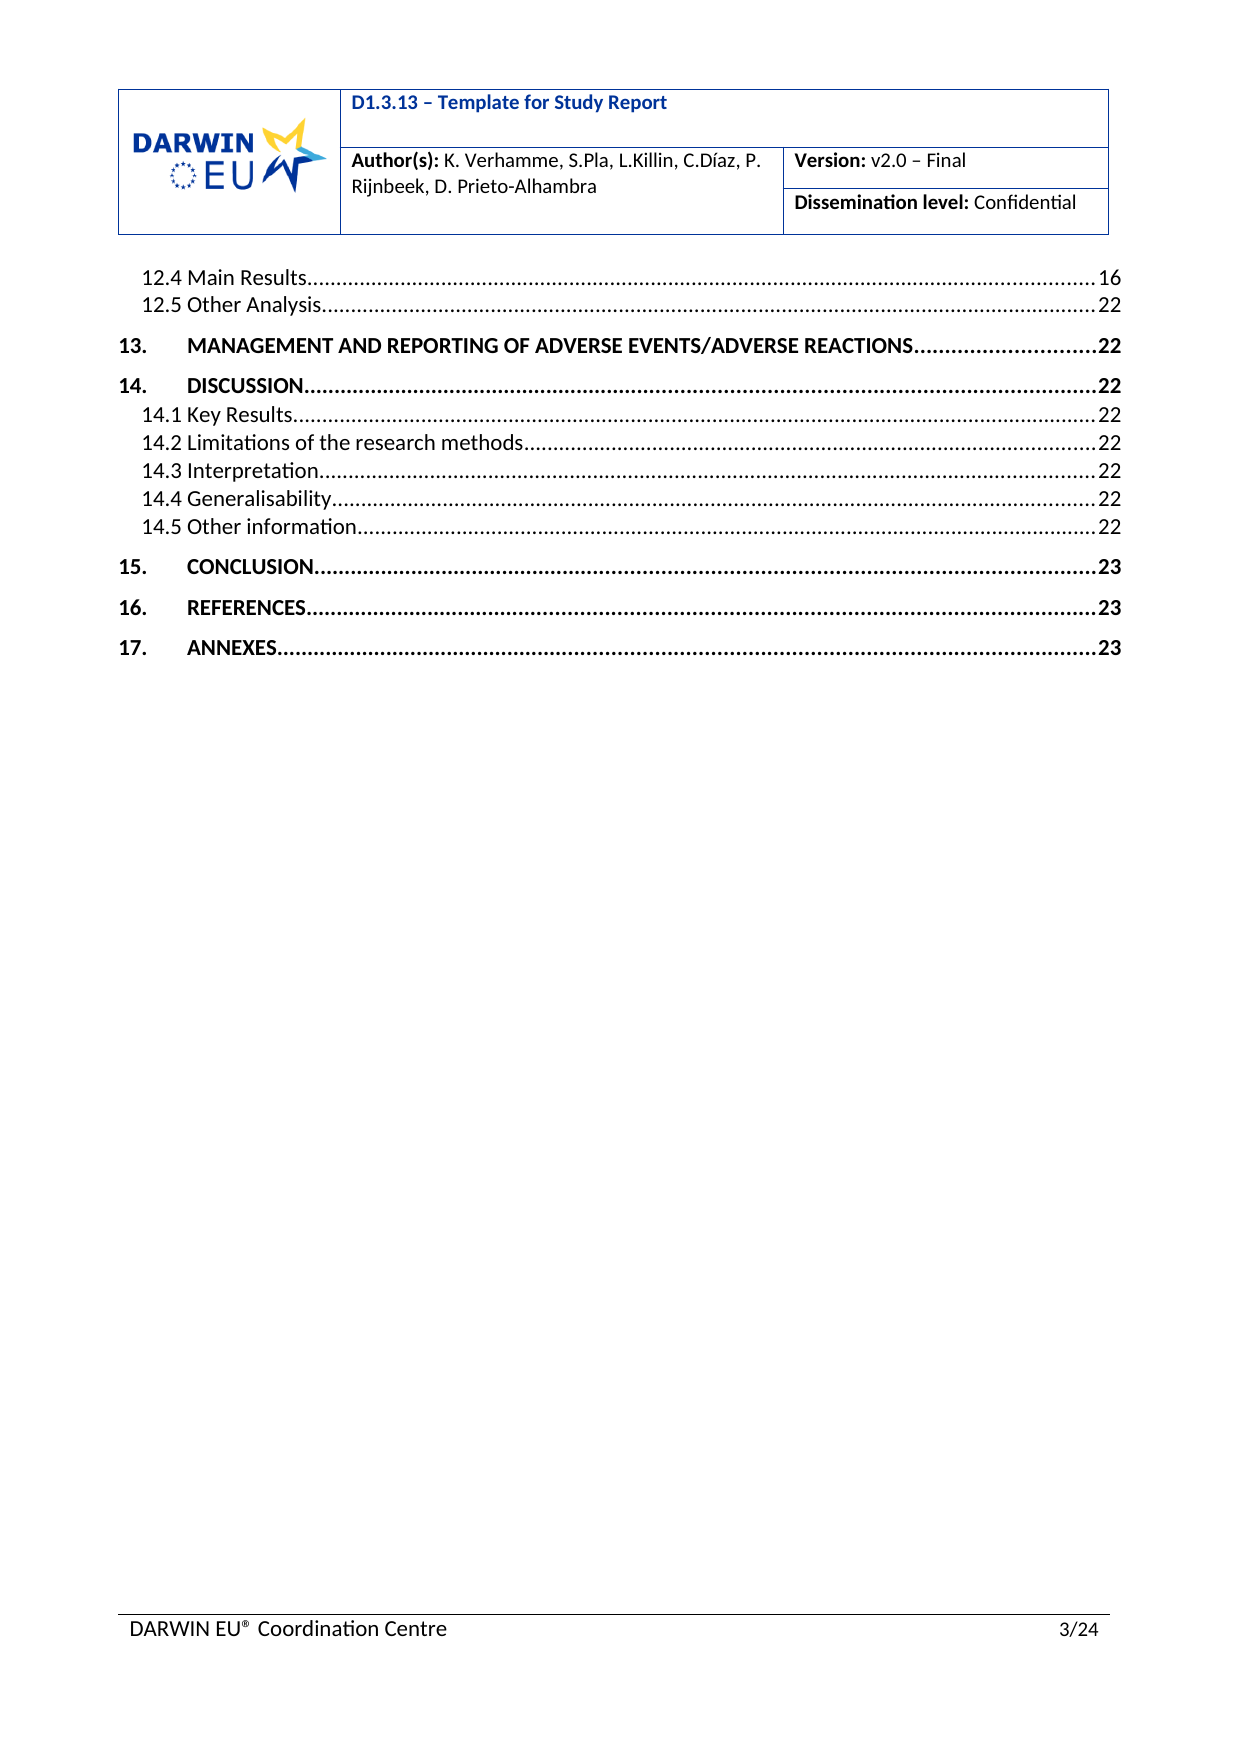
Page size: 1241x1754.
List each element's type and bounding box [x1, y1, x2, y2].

picture [129, 113, 328, 196]
